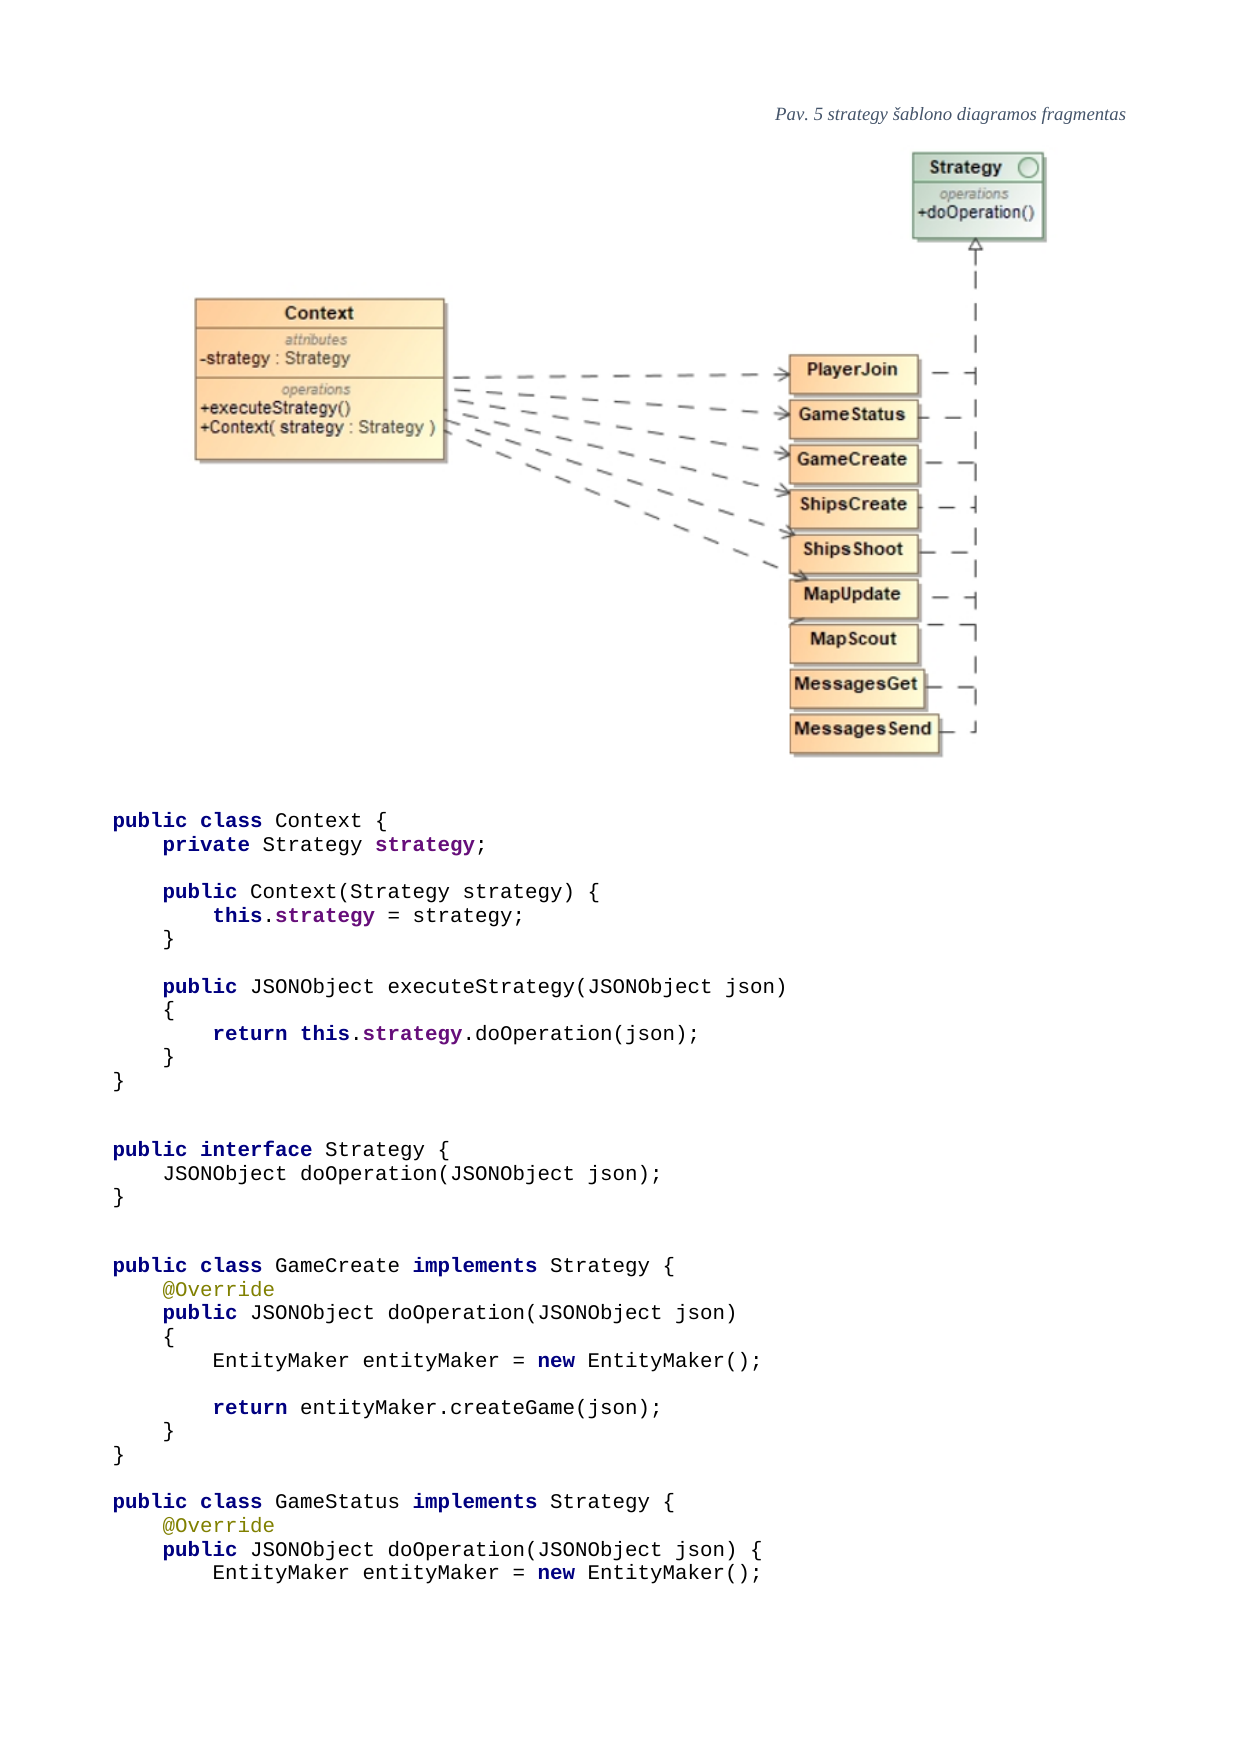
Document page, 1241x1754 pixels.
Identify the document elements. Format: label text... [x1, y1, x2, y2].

text public class GameCreate implements Strategy { @Override public JSONObject doOperation(JSONObject json) { EntityMaker entityMaker = new EntityMaker(); return entityMaker.createGame(json); } } [112, 1255, 1128, 1468]
text public interface Strategy { JSONObject doOperation(JSONObject json); } [112, 1139, 1128, 1210]
picture [182, 145, 1058, 792]
text public class Context { private Strategy strategy; public Context(Strategy strategy) { this.strategy = strategy; } public JSONObject executeStrategy(JSONObject json) { return this.strategy.doOperation(json); } } [112, 810, 1128, 1094]
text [112, 1491, 1128, 1586]
text Pav. 5 strategy šablono diagramos fragmentas [112, 103, 1128, 125]
